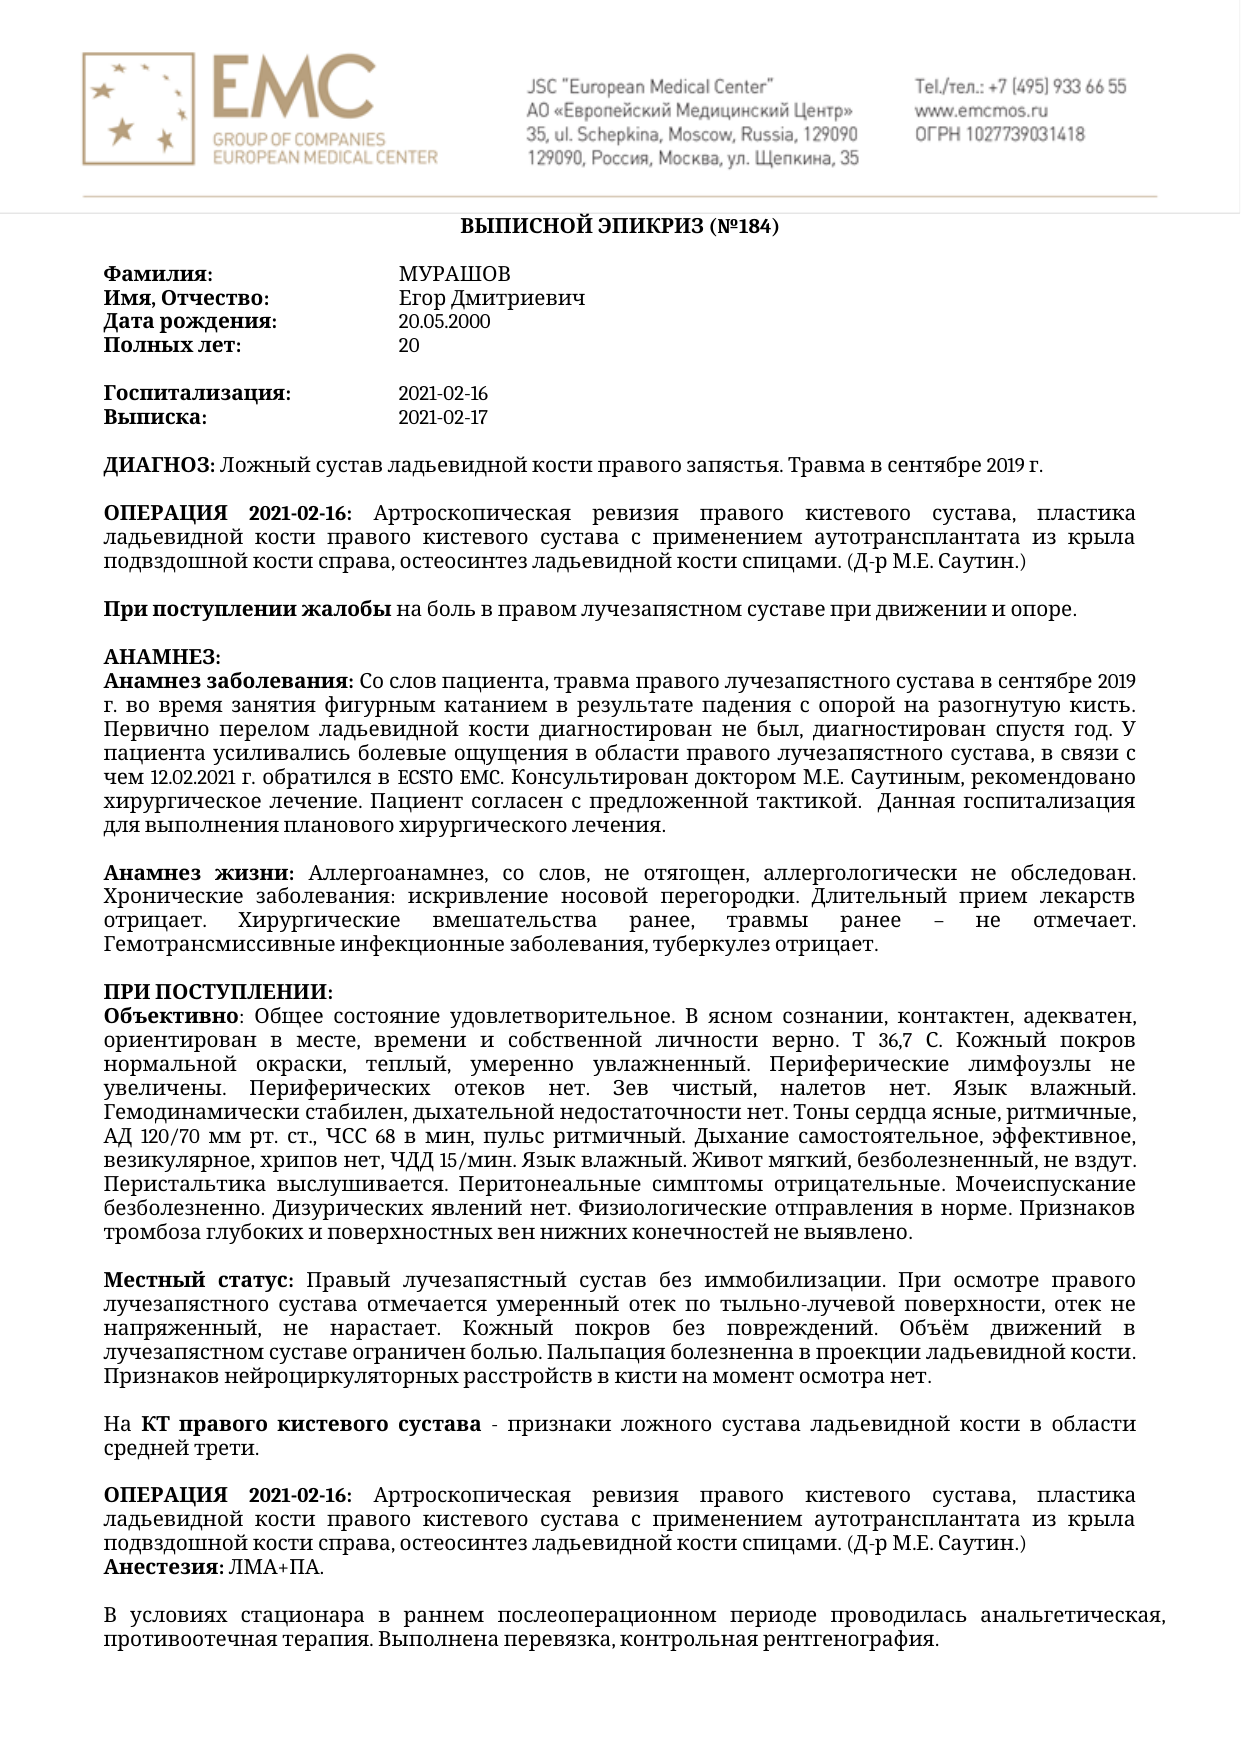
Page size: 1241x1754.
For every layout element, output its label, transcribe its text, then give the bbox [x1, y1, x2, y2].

text Выписка: 2021-02-17 [103, 406, 1137, 430]
text Операция 2021-02-16: Артроскопическая ревизия правого кистевого сустава, пластика ладьевидной кости правого кистевого сустава с применением аутотрансплантата из крыла подвздошной кости справа, остеосинтез ладьевидной кости спицами. (Д-р М.Е. Саутин.) [103, 502, 1137, 574]
text Анамнез жизни: Аллергоанамнез, со слов, не отягощен, аллергологически не обследован. Хронические заболевания: искривление носовой перегородки. Длительный прием лекарств отрицает. Хирургические вмешательства ранее, травмы ранее – не отмечает. Гемотрансмиссивные инфекционные заболевания, туберкулез отрицает. [103, 861, 1137, 957]
table_header Фамилия: [103, 262, 390, 286]
text Объективно: Общее состояние удовлетворительное. В ясном сознании, контактен, адекватен, ориентирован в месте, времени и собственной личности верно. Т 36,7 С. Кожный покров нормальной окраски, теплый, умеренно увлажненный. Периферические лимфоузлы не увеличены. Периферических отеков нет. Зев чистый, налетов нет. Язык влажный. Гемодинамически стабилен, дыхательной недостаточности нет. Тоны сердца ясные, ритмичные, АД 120/70 мм рт. ст., ЧСС 68 в мин, пульс ритмичный. Дыхание самостоятельное, эффективное, везикулярное, хрипов нет, ЧДД 15/мин. Язык влажный. Живот мягкий, безболезненный, не вздут. Перистальтика выслушивается. Перитонеальные симптомы отрицательные. Мочеиспускание безболезненно. Дизурических явлений нет. Физиологические отправления в норме. Признаков тромбоза глубоких и поверхностных вен нижних конечностей не выявлено. [103, 1005, 1137, 1244]
text Анамнез: [103, 646, 1137, 669]
picture [0, 0, 1241, 215]
text Анестезия: ЛМА+ПА. [103, 1556, 1137, 1580]
table_cell Полных лет: [103, 334, 390, 358]
table_cell Имя, Отчество: [103, 286, 390, 310]
text Операция 2021-02-16: Артроскопическая ревизия правого кистевого сустава, пластика ладьевидной кости правого кистевого сустава с применением аутотрансплантата из крыла подвздошной кости справа, остеосинтез ладьевидной кости спицами. (Д-р М.Е. Саутин.) [103, 1484, 1137, 1556]
text Диагноз: Ложный сустав ладьевидной кости правого запястья. Травма в сентябре 2019 г. [103, 454, 1137, 478]
table_cell Дата рождения: [103, 310, 390, 334]
text При поступлении жалобы на боль в правом лучезапястном суставе при движении и опоре. [103, 598, 1137, 622]
table_cell Егор Дмитриевич [390, 286, 1104, 310]
text Госпитализация: 2021-02-16 [103, 382, 1137, 406]
table_cell 20 [390, 334, 1104, 358]
table_header МУРАШОВ [390, 262, 1104, 286]
text ПРИ ПОСТУПЛЕНИИ: [103, 981, 1137, 1005]
text В условиях стационара в раннем послеоперационном периоде проводилась анальгетическая, противоотечная терапия. Выполнена перевязка, контрольная рентгенография. [103, 1604, 1166, 1652]
text ВЫПИСНОЙ ЭПИКРИЗ (№184) [103, 215, 1137, 238]
text На КТ правого кистевого сустава - признаки ложного сустава ладьевидной кости в области средней трети. [103, 1412, 1137, 1460]
text Анамнез заболевания: Со слов пациента, травма правого лучезапястного сустава в сентябре 2019 г. во время занятия фигурным катанием в результате падения с опорой на разогнутую кисть. Первично перелом ладьевидной кости диагностирован не был, диагностирован спустя год. У пациента усиливались болевые ощущения в области правого лучезапястного сустава, в связи с чем 12.02.2021 г. обратился в ECSTO EMC. Консультирован доктором М.Е. Саутиным, рекомендовано хирургическое лечение. Пациент согласен с предложенной тактикой. Данная госпитализация для выполнения планового хирургического лечения. [103, 669, 1137, 837]
text Местный статус: Правый лучезапястный сустав без иммобилизации. При осмотре правого лучезапястного сустава отмечается умеренный отек по тыльно-лучевой поверхности, отек не напряженный, не нарастает. Кожный покров без повреждений. Объём движений в лучезапястном суставе ограничен болью. Пальпация болезненна в проекции ладьевидной кости. Признаков нейроциркуляторных расстройств в кисти на момент осмотра нет. [103, 1268, 1137, 1388]
table_cell 20.05.2000 [390, 310, 1104, 334]
